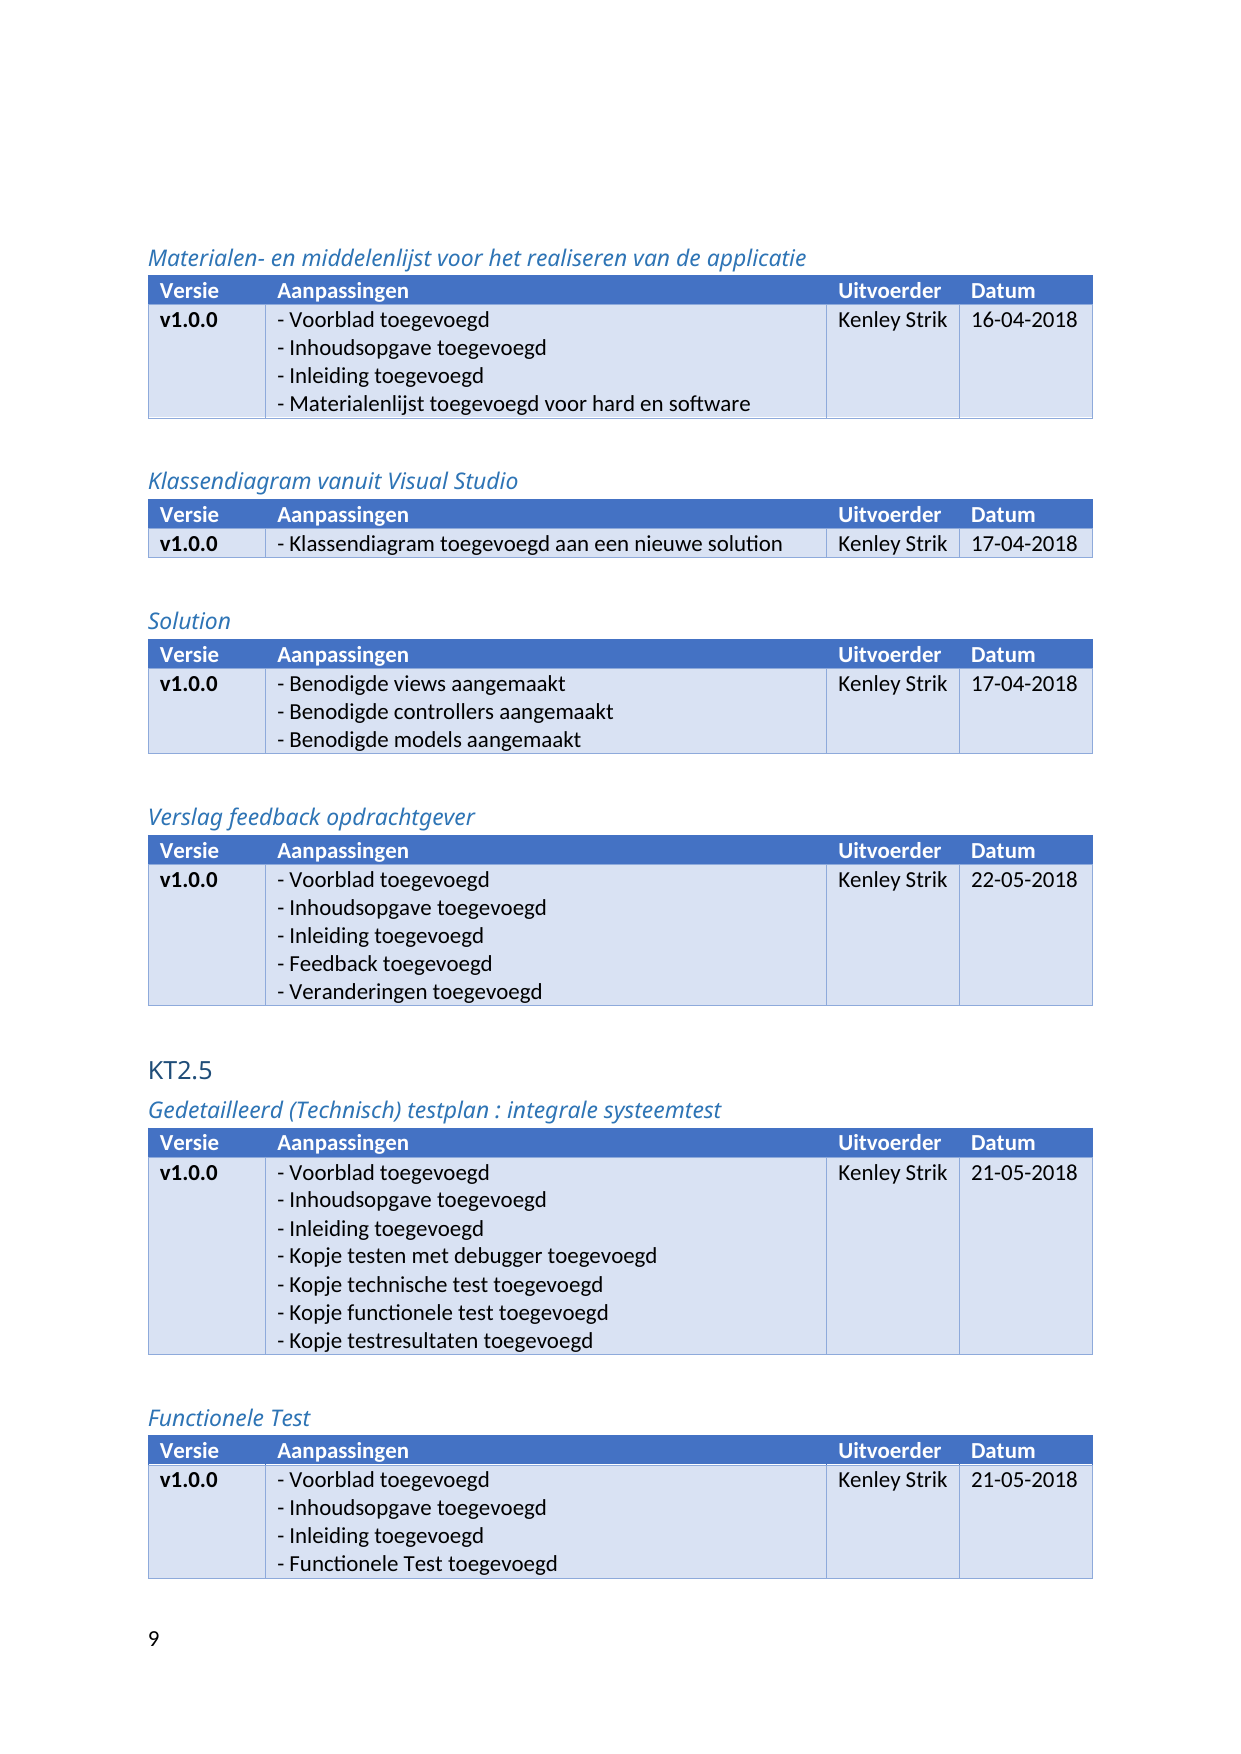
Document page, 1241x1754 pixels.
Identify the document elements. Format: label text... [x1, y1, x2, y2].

table_header Uitvoerder [827, 836, 959, 864]
subtitle Klassendiagram vanuit Visual Studio [148, 465, 1092, 497]
table_cell 21-05-2018 [960, 1158, 1092, 1354]
table_header Datum [960, 276, 1092, 304]
table_cell 22-05-2018 [960, 865, 1092, 1005]
table_cell - Voorblad toegevoegd - Inhoudsopgave toegevoegd - Inleiding toegevoegd - Functionele Test toegevoegd [266, 1466, 826, 1578]
subtitle KT2.5 [148, 1053, 1092, 1087]
table_cell v1.0.0 [149, 1466, 265, 1578]
table_header Datum [960, 640, 1092, 668]
table_cell v1.0.0 [149, 1158, 265, 1354]
subtitle Verslag feedback opdrachtgever [148, 801, 1092, 832]
table_header Aanpassingen [266, 836, 826, 864]
table_header Uitvoerder [827, 500, 959, 528]
table_cell 21-05-2018 [960, 1466, 1092, 1578]
table_cell v1.0.0 [149, 529, 265, 557]
table_header Uitvoerder [827, 1436, 959, 1464]
subtitle Functionele Test [148, 1402, 1092, 1433]
table_header Aanpassingen [266, 1129, 826, 1157]
table_header Aanpassingen [266, 500, 826, 528]
subtitle Materialen- en middelenlijst voor het realiseren van de applicatie [148, 241, 1092, 273]
table_cell v1.0.0 [149, 305, 265, 417]
subtitle Solution [148, 605, 1092, 636]
table_header Uitvoerder [827, 640, 959, 668]
table_header Versie [149, 836, 265, 864]
table_cell Kenley Strik [827, 1466, 959, 1578]
table_cell v1.0.0 [149, 865, 265, 1005]
table_header Versie [149, 500, 265, 528]
subtitle Gedetailleerd (Technisch) testplan : integrale systeemtest [148, 1094, 1092, 1125]
table_header Aanpassingen [266, 276, 826, 304]
table_cell Kenley Strik [827, 865, 959, 1005]
table_header Versie [149, 640, 265, 668]
table_header Aanpassingen [266, 1436, 826, 1464]
table_header Datum [960, 1129, 1092, 1157]
table_cell - Benodigde views aangemaakt - Benodigde controllers aangemaakt - Benodigde models aangemaakt [266, 669, 826, 753]
table_header Versie [149, 1436, 265, 1464]
table_cell - Voorblad toegevoegd - Inhoudsopgave toegevoegd - Inleiding toegevoegd - Materialenlijst toegevoegd voor hard en software [266, 305, 826, 417]
table_cell Kenley Strik [827, 529, 959, 557]
table_header Uitvoerder [827, 1129, 959, 1157]
table_header Versie [149, 1129, 265, 1157]
table_cell 16-04-2018 [960, 305, 1092, 417]
table_cell Kenley Strik [827, 1158, 959, 1354]
table_cell v1.0.0 [149, 669, 265, 753]
table_header Datum [960, 1436, 1092, 1464]
table_header Uitvoerder [827, 276, 959, 304]
table_cell 17-04-2018 [960, 529, 1092, 557]
table_header Aanpassingen [266, 640, 826, 668]
table_cell - Voorblad toegevoegd - Inhoudsopgave toegevoegd - Inleiding toegevoegd - Kopje testen met debugger toegevoegd - Kopje technische test toegevoegd - Kopje functionele test toegevoegd - Kopje testresultaten toegevoegd [266, 1158, 826, 1354]
table_cell - Voorblad toegevoegd - Inhoudsopgave toegevoegd - Inleiding toegevoegd - Feedback toegevoegd - Veranderingen toegevoegd [266, 865, 826, 1005]
table_header Datum [960, 500, 1092, 528]
table_cell - Klassendiagram toegevoegd aan een nieuwe solution [266, 529, 826, 557]
table_header Datum [960, 836, 1092, 864]
table_cell Kenley Strik [827, 305, 959, 417]
table_cell 17-04-2018 [960, 669, 1092, 753]
table_cell Kenley Strik [827, 669, 959, 753]
table_header Versie [149, 276, 265, 304]
